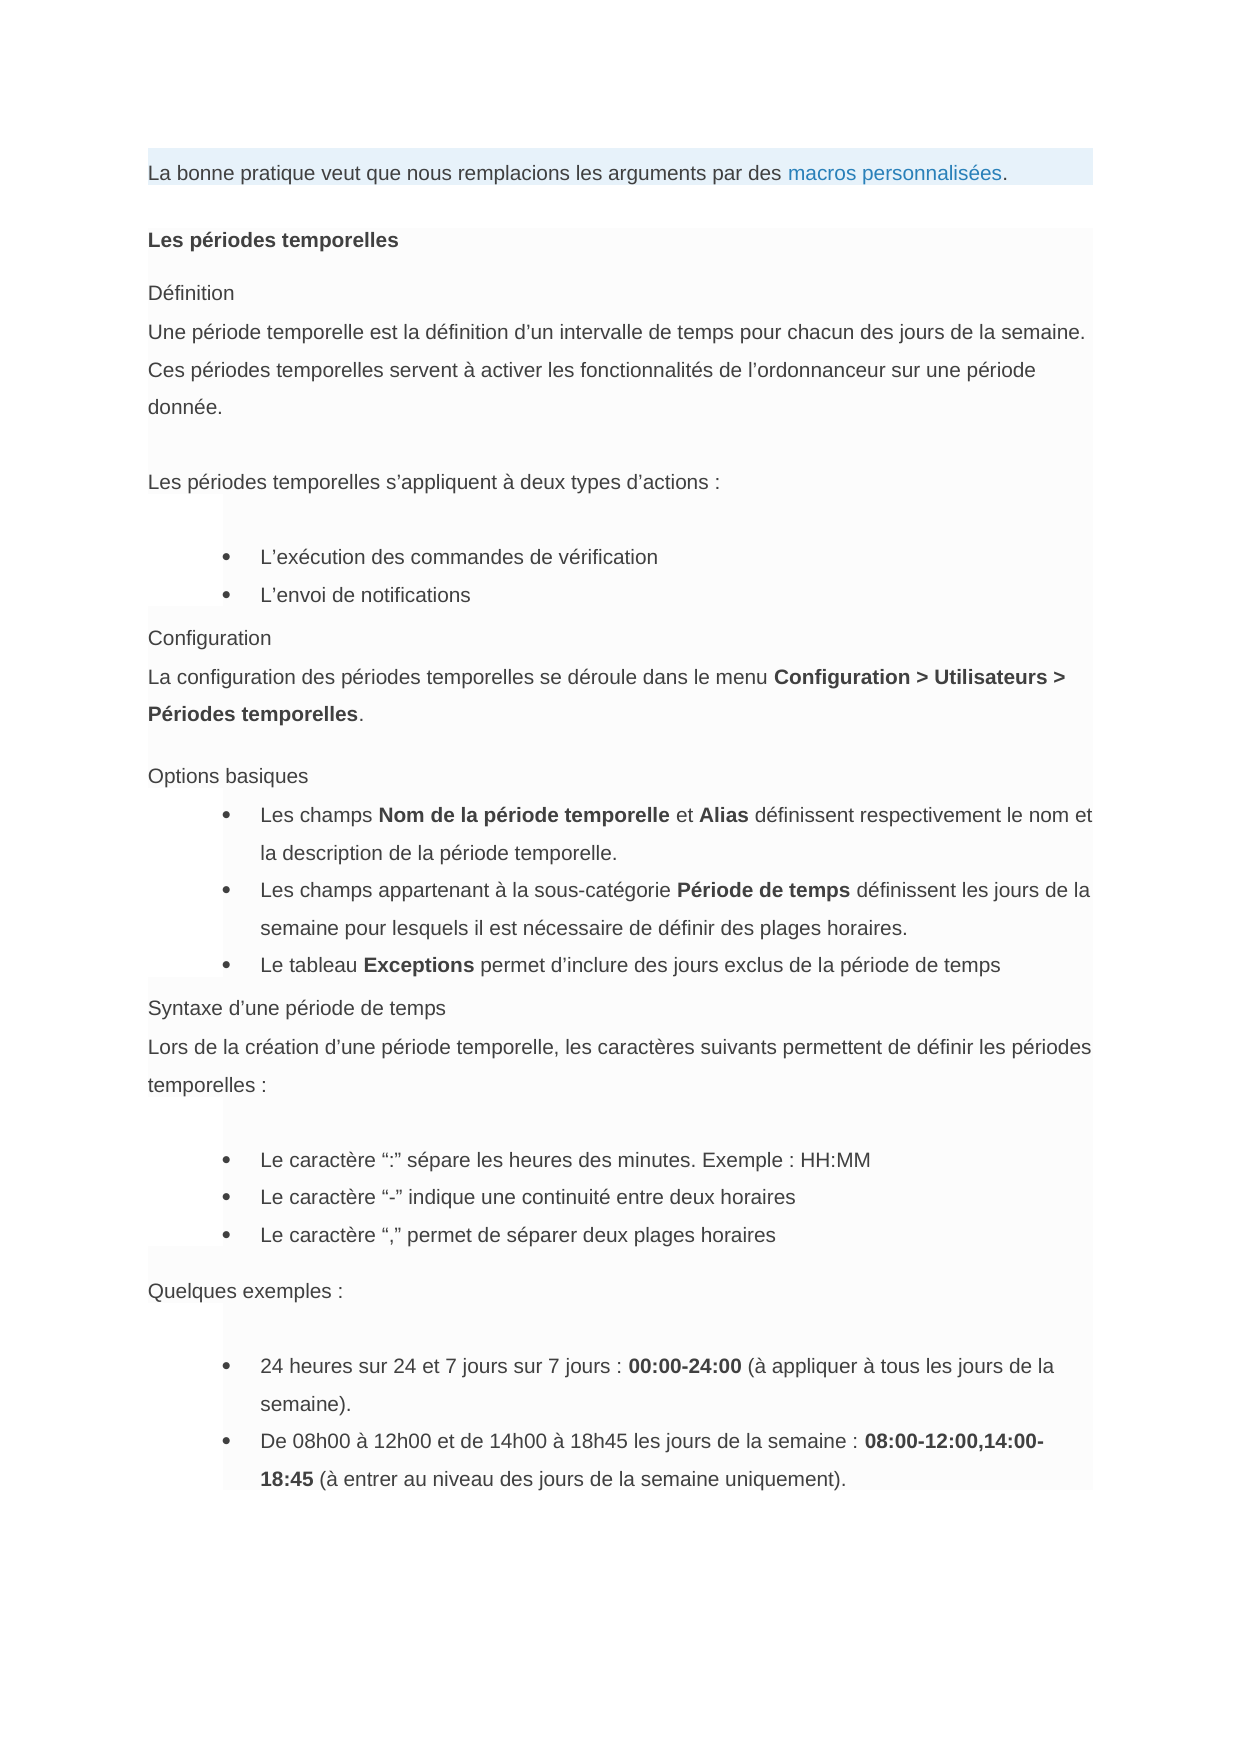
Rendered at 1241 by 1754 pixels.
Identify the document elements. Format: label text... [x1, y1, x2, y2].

list Les champs Nom de la période temporelle et Alias définissent respectivement le nom et la description de la période temporelle. [223, 789, 1093, 864]
list L’envoi de notifications [223, 569, 1093, 607]
text La bonne pratique veut que nous remplacions les arguments par des macros personnalisées. [148, 148, 1093, 185]
list Les champs appartenant à la sous-catégorie Période de temps définissent les jours de la semaine pour lesquels il est nécessaire de définir des plages horaires. [223, 864, 1093, 939]
list L’exécution des commandes de vérification [223, 532, 1093, 569]
subtitle Syntaxe d’une période de temps [148, 996, 1093, 1020]
subtitle Les périodes temporelles [148, 228, 1093, 252]
text Quelques exemples : [148, 1265, 1093, 1303]
subtitle Définition [148, 281, 1093, 305]
list Le caractère “,” permet de séparer deux plages horaires [223, 1209, 1093, 1247]
text Les périodes temporelles s’appliquent à deux types d’actions : [148, 457, 1093, 494]
list Le caractère “-” indique une continuité entre deux horaires [223, 1172, 1093, 1209]
text Lors de la création d’une période temporelle, les caractères suivants permettent de définir les périodes temporelles : [148, 1022, 1093, 1097]
text La configuration des périodes temporelles se déroule dans le menu Configuration > Utilisateurs > Périodes temporelles. [148, 651, 1093, 726]
list 24 heures sur 24 et 7 jours sur 7 jours : 00:00-24:00 (à appliquer à tous les jours de la semaine). [223, 1340, 1093, 1415]
text Une période temporelle est la définition d’un intervalle de temps pour chacun des jours de la semaine. Ces périodes temporelles servent à activer les fonctionnalités de l’ordonnanceur sur une période donnée. [148, 307, 1093, 419]
list De 08h00 à 12h00 et de 14h00 à 18h45 les jours de la semaine : 08:00-12:00,14:00-18:45 (à entrer au niveau des jours de la semaine uniquement). [223, 1415, 1093, 1490]
subtitle Options basiques [148, 764, 1093, 788]
list Le caractère “:” sépare les heures des minutes. Exemple : HH:MM [223, 1134, 1093, 1172]
subtitle Configuration [148, 625, 1093, 649]
list Le tableau Exceptions permet d’inclure des jours exclus de la période de temps [223, 939, 1093, 977]
